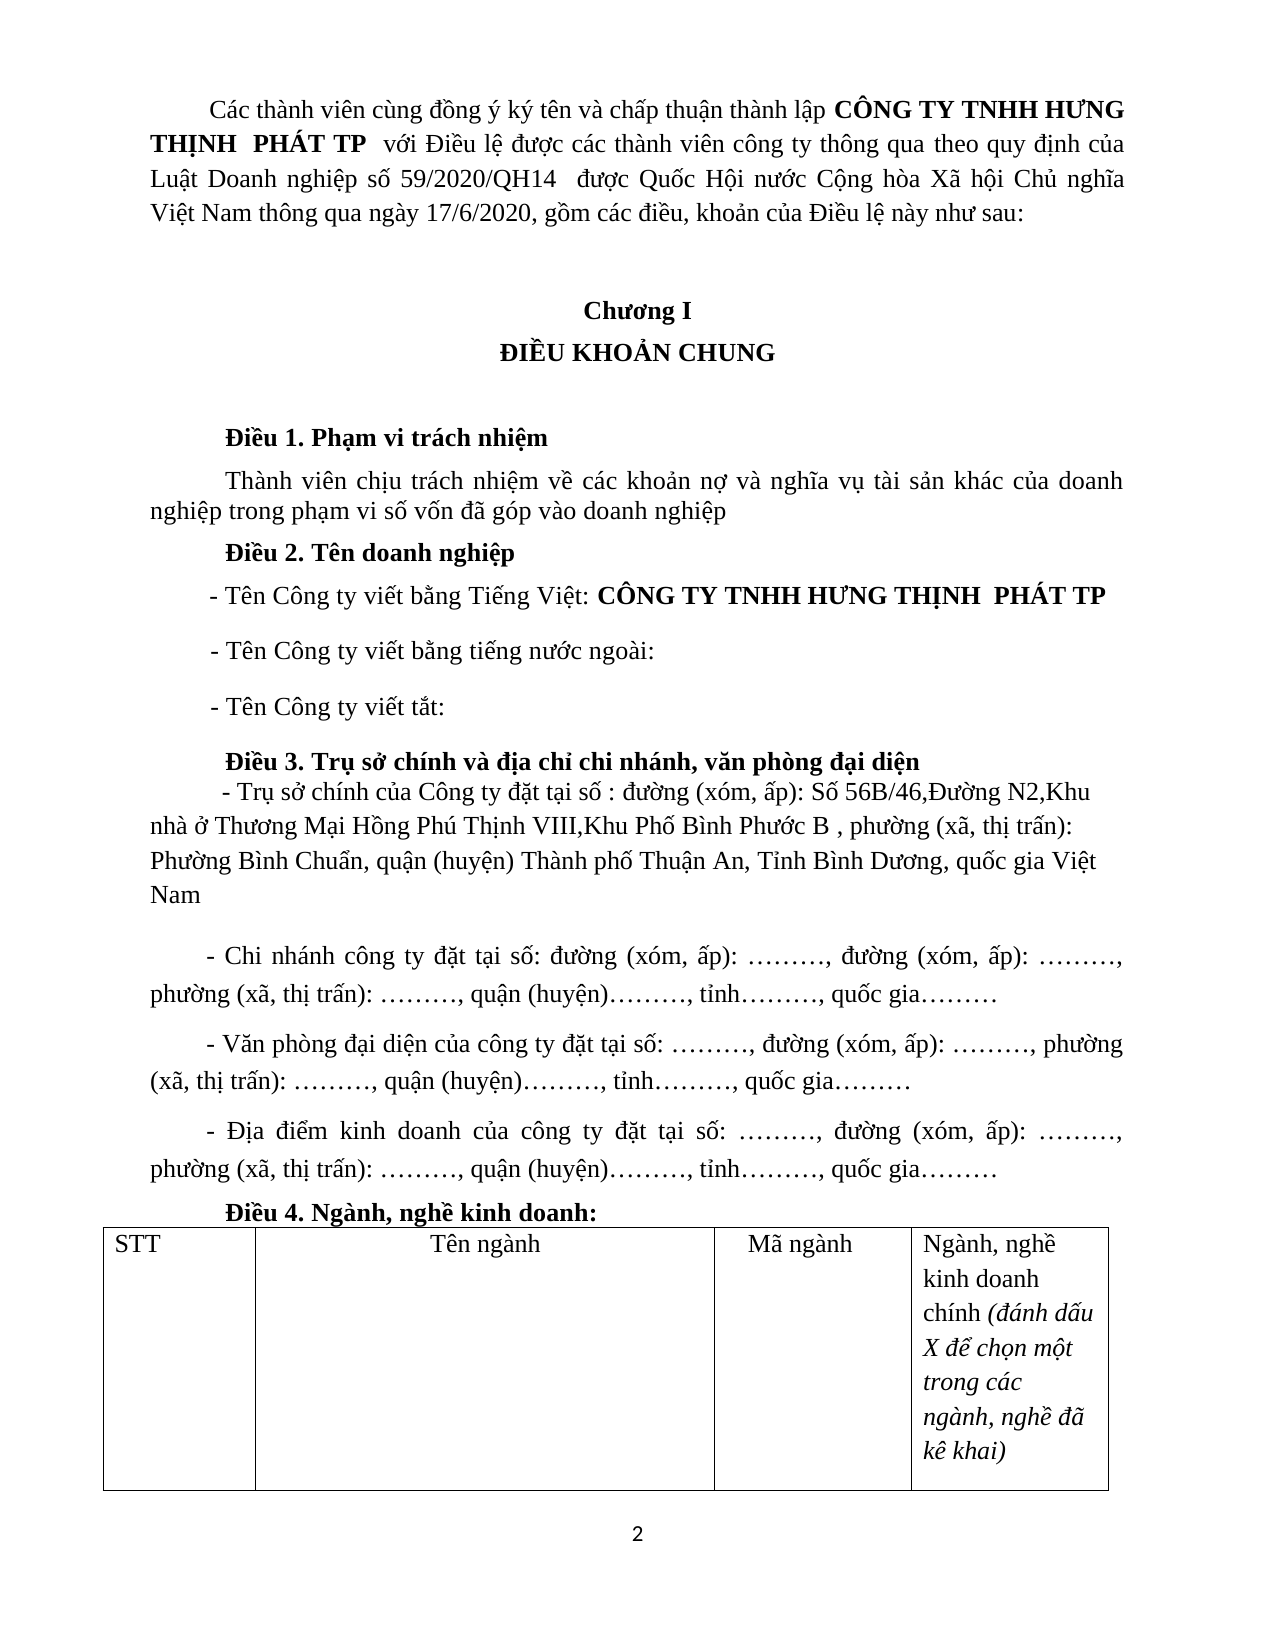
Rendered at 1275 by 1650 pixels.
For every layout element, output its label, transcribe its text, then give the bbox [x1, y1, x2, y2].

text - Văn phòng đại diện của công ty đặt tại số: ………, đường (xóm, ấp): ………, phường (xã, thị trấn): ………, quận (huyện)………, tỉnh………, quốc gia……… [150, 1022, 1125, 1097]
text - Trụ sở chính của Công ty đặt tại số : đường (xóm, ấp): Số 56B/46,Đường N2,Khu nhà ở Thương Mại Hồng Phú Thịnh VIII,Khu Phố Bình Phước B , phường (xã, thị trấn): Phường Bình Chuẩn, quận (huyện) Thành phố Thuận An, Tỉnh Bình Dương, quốc gia Việt Nam [150, 776, 1125, 909]
text Điều 1. Phạm vi trách nhiệm [150, 422, 1125, 452]
text - Tên Công ty viết bằng tiếng nước ngoài: [150, 635, 1125, 665]
text Điều 4. Ngành, nghề kinh doanh: [150, 1197, 1125, 1227]
table_header STT [104, 1228, 255, 1490]
text Thành viên chịu trách nhiệm về các khoản nợ và nghĩa vụ tài sản khác của doanh nghiệp trong phạm vi số vốn đã góp vào doanh nghiệp [150, 465, 1125, 525]
table_header Ngành, nghề kinh doanh chính (đánh dấu X để chọn một trong các ngành, nghề đã kê khai) [912, 1228, 1108, 1490]
text ĐIỀU KHOẢN CHUNG [150, 337, 1125, 367]
table_header Mã ngành [715, 1228, 911, 1490]
text Điều 3. Trụ sở chính và địa chỉ chi nhánh, văn phòng đại diện [150, 746, 1125, 776]
text - Địa điểm kinh doanh của công ty đặt tại số: ………, đường (xóm, ấp): ………, phường (xã, thị trấn): ………, quận (huyện)………, tỉnh………, quốc gia……… [150, 1110, 1125, 1185]
text - Tên Công ty viết bằng Tiếng Việt: CÔNG TY TNHH HƯNG THỊNH PHÁT TP [150, 580, 1125, 610]
text Điều 2. Tên doanh nghiệp [150, 537, 1125, 567]
text Chương I [150, 295, 1125, 325]
text - Chi nhánh công ty đặt tại số: đường (xóm, ấp): ………, đường (xóm, ấp): ………, phường (xã, thị trấn): ………, quận (huyện)………, tỉnh………, quốc gia……… [150, 935, 1125, 1010]
text - Tên Công ty viết tắt: [150, 691, 1125, 721]
text Các thành viên cùng đồng ý ký tên và chấp thuận thành lập CÔNG TY TNHH HƯNG THỊNH PHÁT TP với Điều lệ được các thành viên công ty thông qua theo quy định của Luật Doanh nghiệp số 59/2020/QH14 được Quốc Hội nước Cộng hòa Xã hội Chủ nghĩa Việt Nam thông qua ngày 17/6/2020, gồm các điều, khoản của Điều lệ này như sau: [150, 94, 1125, 227]
table_header Tên ngành [256, 1228, 714, 1490]
